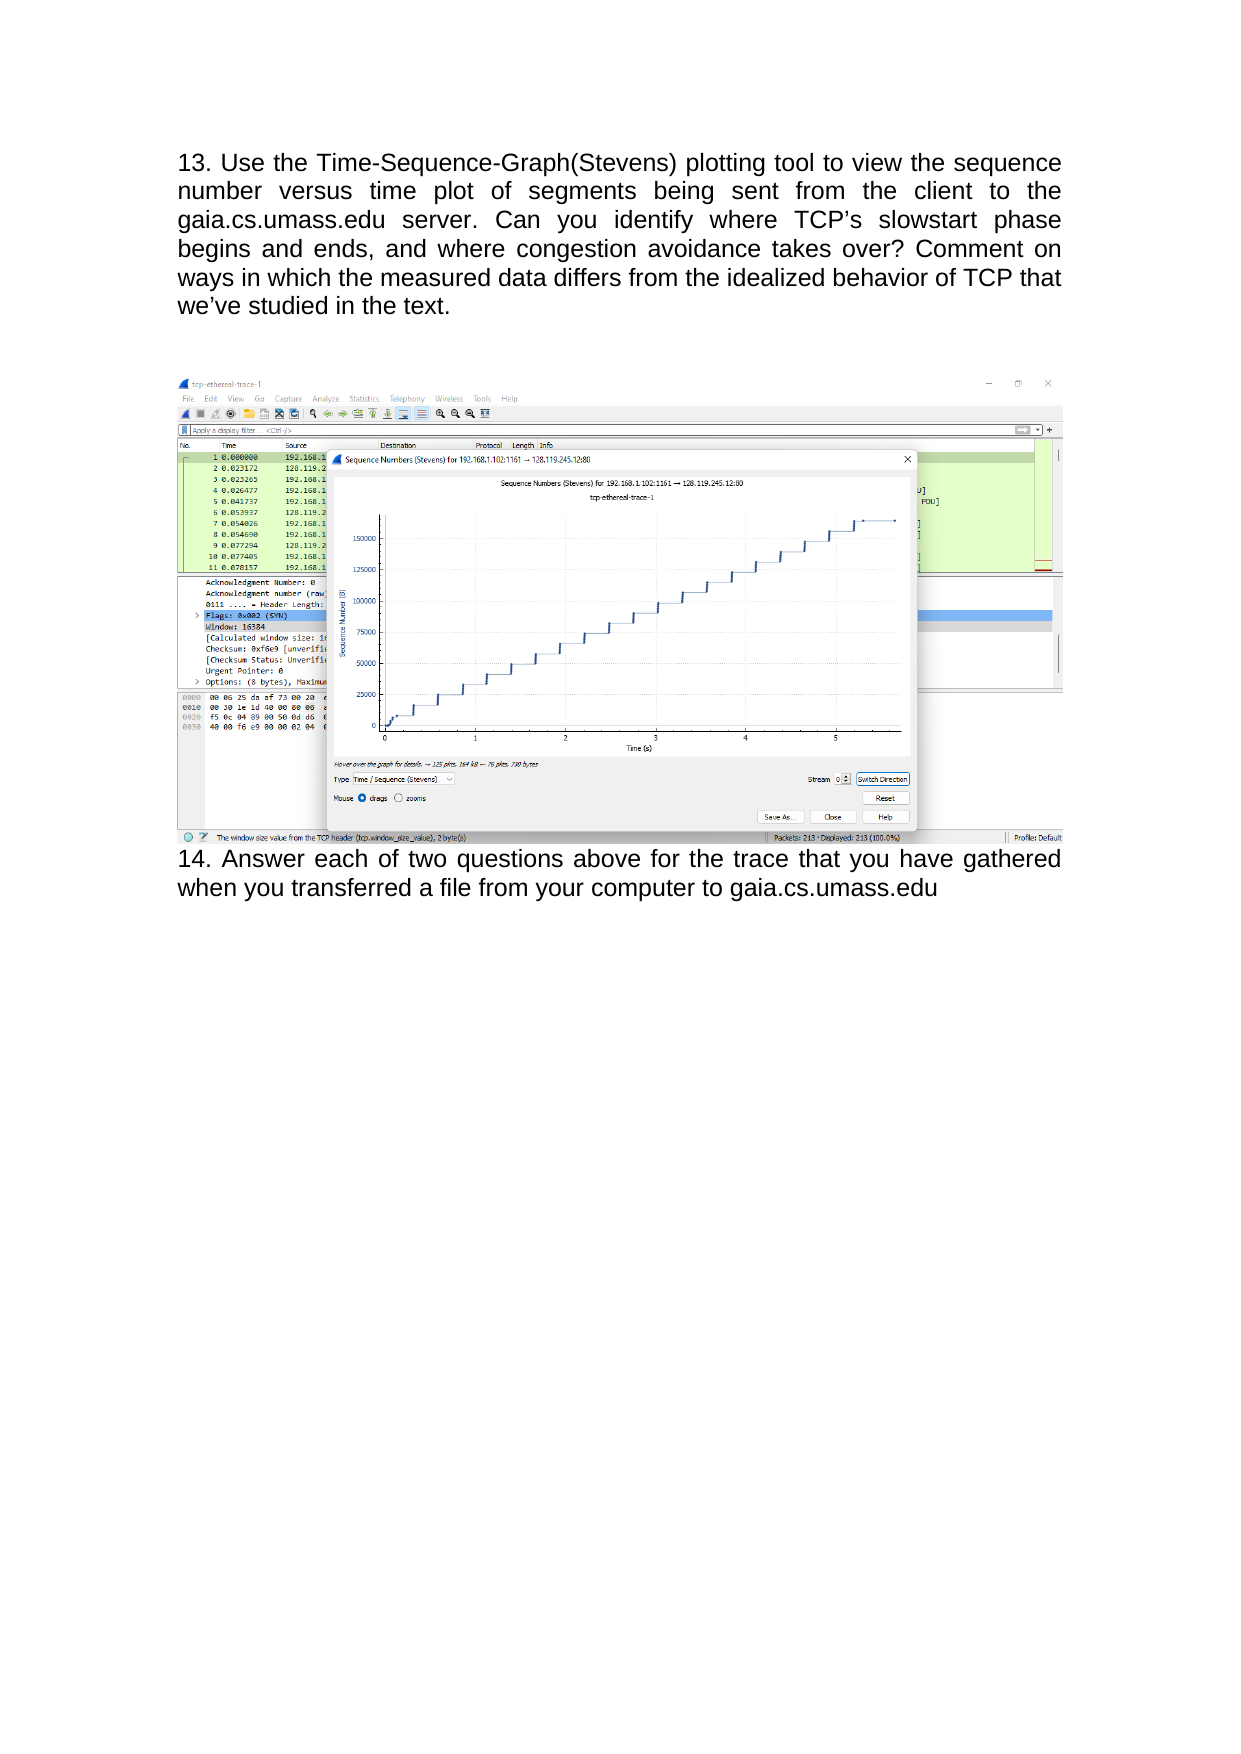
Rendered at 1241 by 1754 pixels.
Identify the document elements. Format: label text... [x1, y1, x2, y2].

picture [177, 377, 1063, 844]
text 14. Answer each of two questions above for the trace that you have gathered when you transferred a file from your computer to gaia.cs.umass.edu [177, 844, 1063, 901]
text 13. Use the Time-Sequence-Graph(Stevens) plotting tool to view the sequence number versus time plot of segments being sent from the client to the gaia.cs.umass.edu server. Can you identify where TCP’s slowstart phase begins and ends, and where congestion avoidance takes over? Comment on ways in which the measured data differs from the idealized behavior of TCP that we’ve studied in the text. [177, 148, 1063, 320]
